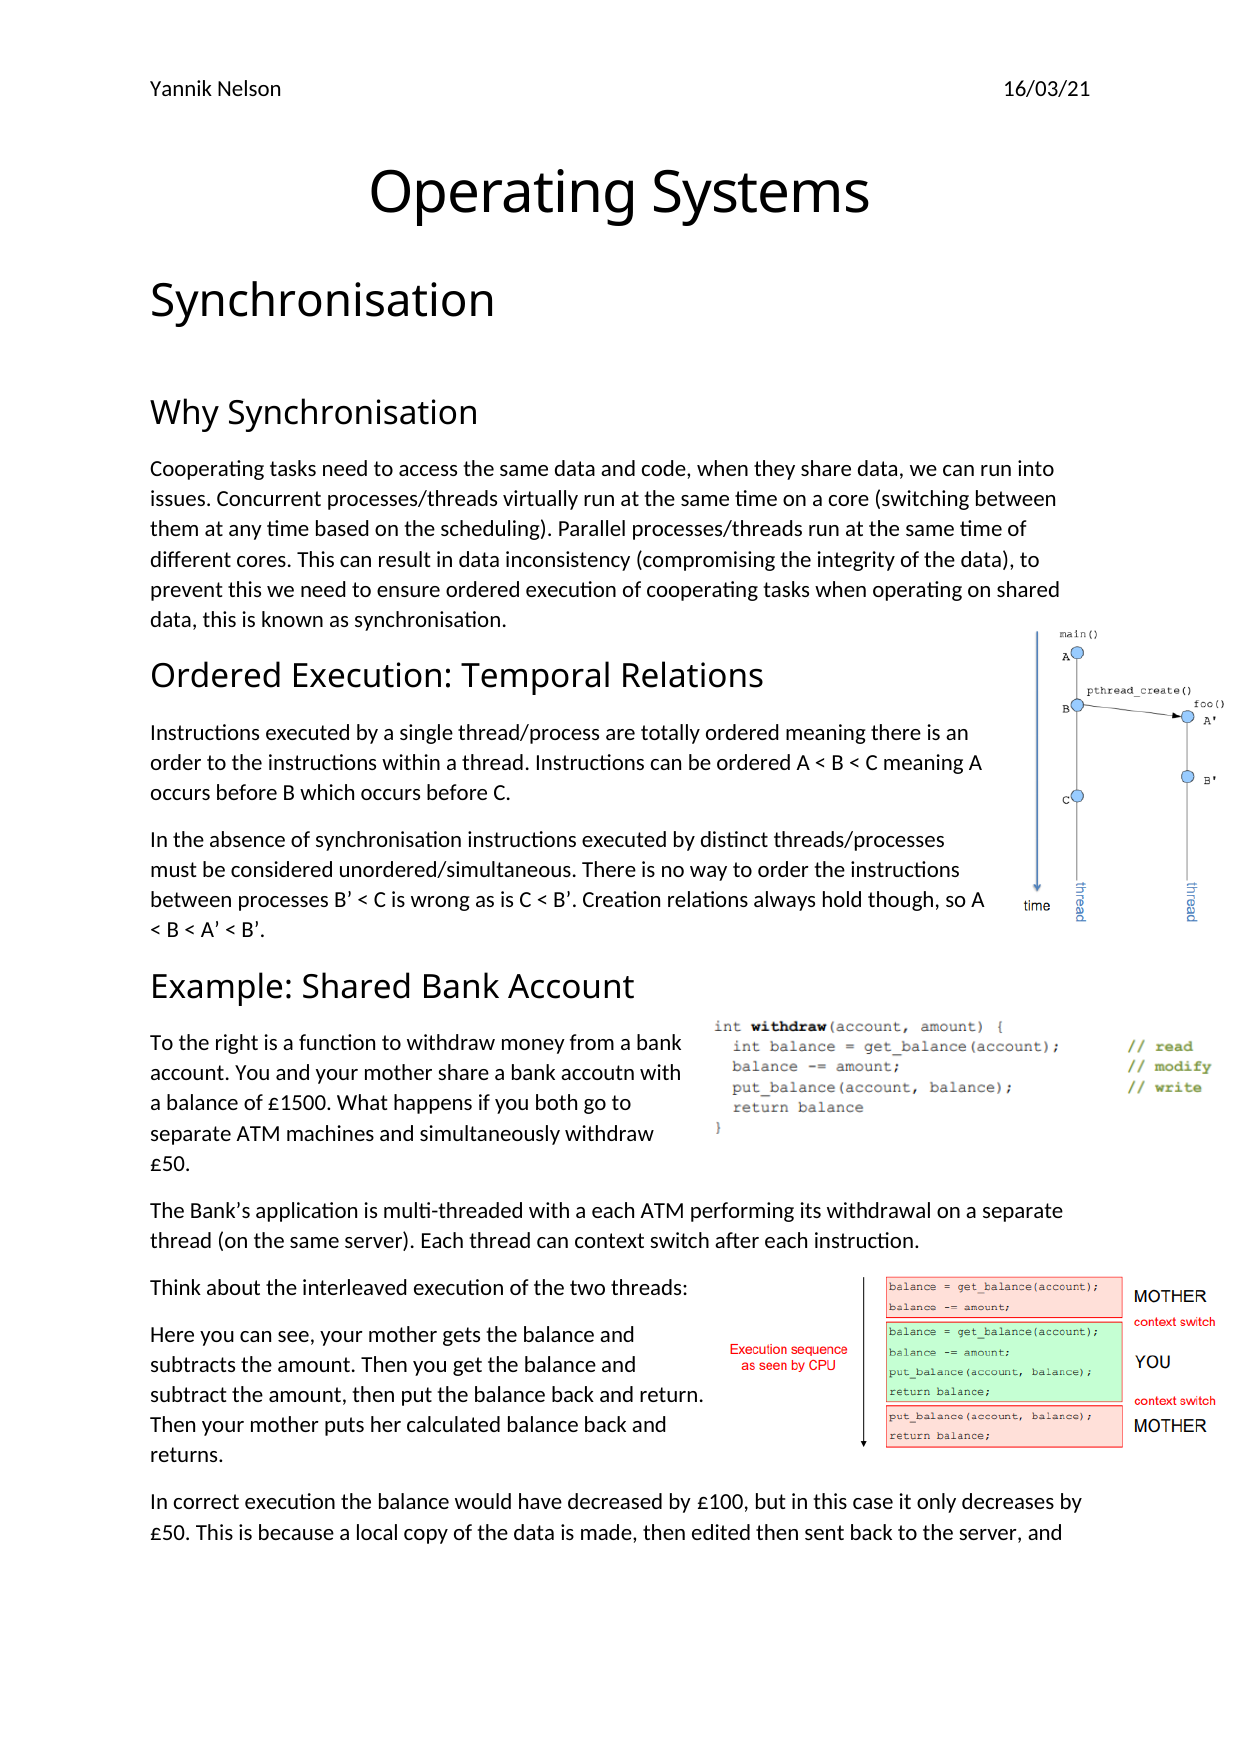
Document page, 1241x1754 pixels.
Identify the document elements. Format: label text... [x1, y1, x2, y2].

text Synchronisation [150, 267, 1090, 329]
picture [707, 1011, 1222, 1137]
text Ordered Execution: Temporal Relations [150, 652, 1014, 697]
text In the absence of synchronisation instructions executed by distinct threads/processes must be considered unordered/simultaneous. There is no way to order the instructions between processes B’ < C is wrong as is C < B’. Creation relations always hold though, so A < B < A’ < B’. [150, 825, 1090, 943]
picture [1014, 625, 1228, 933]
text The Bank’s application is multi-threaded with a each ATM performing its withdrawal on a separate thread (on the same server). Each thread can context switch after each instruction. [150, 1196, 1090, 1254]
text Example: Shared Bank Account [150, 962, 1090, 1008]
picture [724, 1262, 1226, 1464]
title Operating Systems [150, 150, 1090, 229]
text Think about the interleaved execution of the two threads: [150, 1273, 724, 1301]
text Cooperating tasks need to access the same data and code, when they share data, we can run into issues. Concurrent processes/threads virtually run at the same time on a core (switching between them at any time based on the scheduling). Parallel processes/threads run at the same time of different cores. This can result in data inconsistency (compromising the integrity of the data), to prevent this we need to ensure ordered execution of cooperating tasks when operating on shared data, this is known as synchronisation. [150, 454, 1090, 633]
text Instructions executed by a single thread/process are totally ordered meaning there is an order to the instructions within a thread. Instructions can be ordered A < B < C meaning A occurs before B which occurs before C. [150, 718, 1014, 806]
text Why Synchronisation [150, 388, 1090, 434]
text To the right is a function to withdraw money from a bank account. You and your mother share a bank accoutn with a balance of £1500. What happens if you both go to separate ATM machines and simultaneously withdraw £50. [150, 1028, 1090, 1177]
text Here you can see, your mother gets the balance and subtracts the amount. Then you get the balance and subtract the amount, then put the balance back and return. Then your mother puts her calculated balance back and returns. [150, 1320, 1090, 1468]
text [150, 1487, 1090, 1546]
